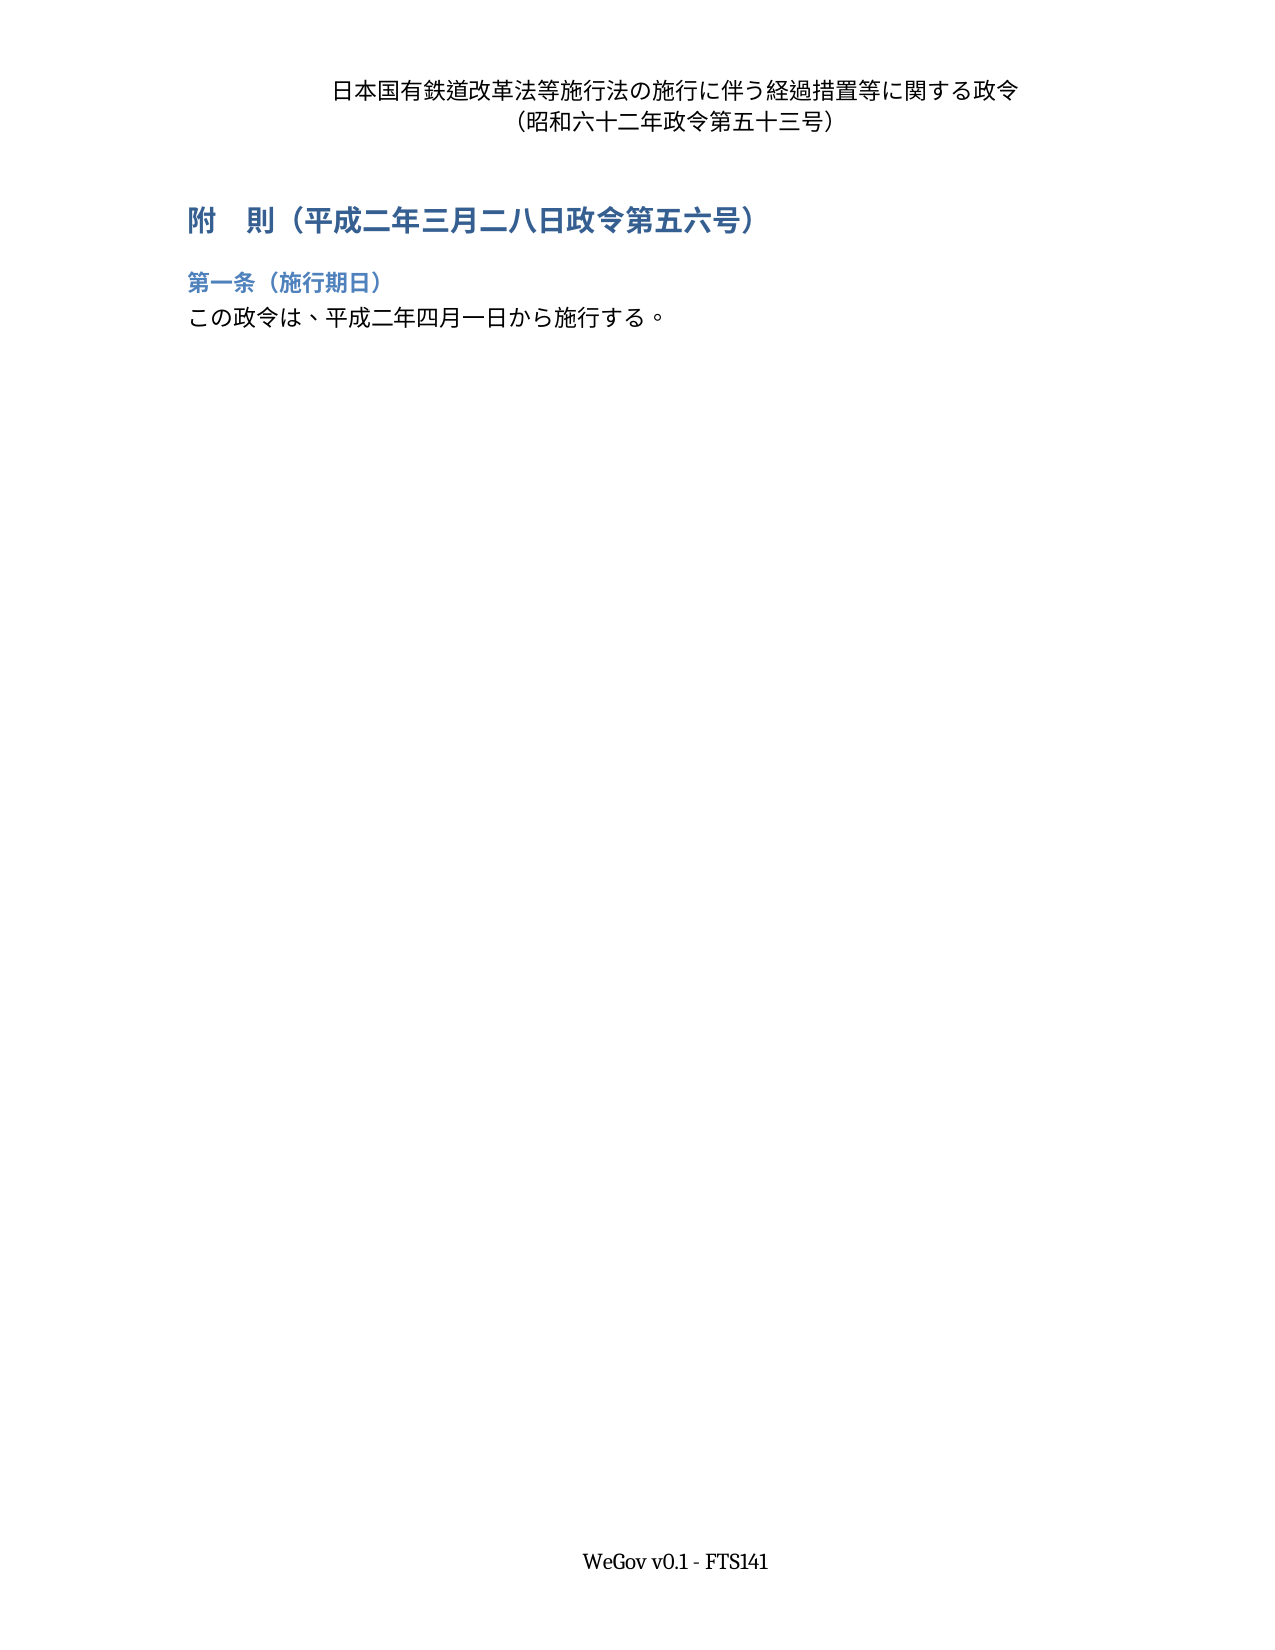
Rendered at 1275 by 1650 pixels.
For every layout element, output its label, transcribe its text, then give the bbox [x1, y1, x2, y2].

subtitle 附 則（平成二年三月二八日政令第五六号） [187, 200, 1087, 240]
subtitle 第一条（施行期日） [187, 266, 1087, 298]
text この政令は、平成二年四月一日から施行する。 [187, 302, 1087, 334]
